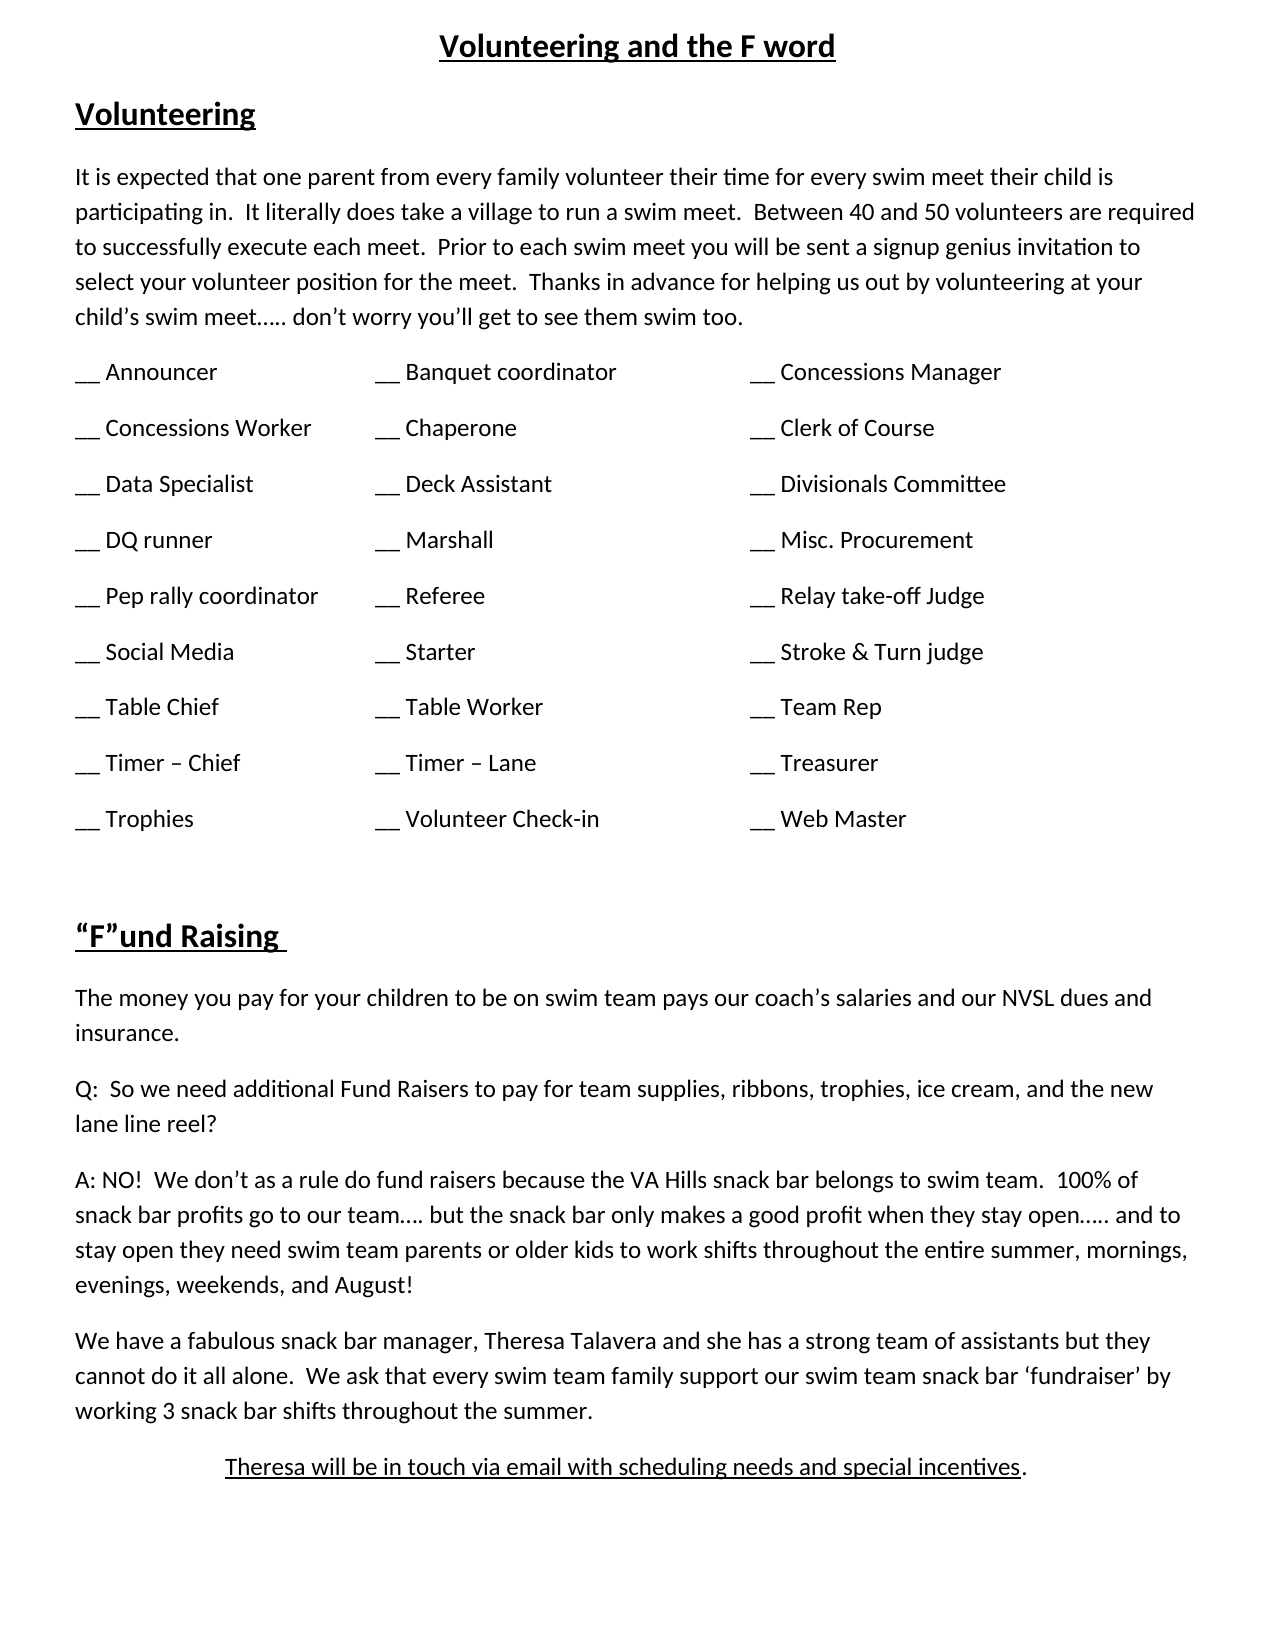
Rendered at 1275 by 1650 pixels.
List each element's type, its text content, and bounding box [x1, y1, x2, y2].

text __ Announcer __ Banquet coordinator __ Concessions Manager [75, 357, 1200, 387]
text __ Trophies __ Volunteer Check-in __ Web Master [75, 803, 1200, 834]
text “F”und Raising [75, 915, 1200, 956]
text Theresa will be in touch via email with scheduling needs and special incentives. [150, 1451, 1200, 1481]
text __ Concessions Worker __ Chaperone __ Clerk of Course [75, 412, 1200, 443]
text __ Data Specialist __ Deck Assistant __ Divisionals Committee [75, 468, 1200, 499]
text __ DQ runner __ Marshall __ Misc. Procurement [75, 524, 1200, 554]
text The money you pay for your children to be on swim team pays our coach’s salaries and our NVSL dues and insurance. [75, 982, 1200, 1048]
text It is expected that one parent from every family volunteer their time for every swim meet their child is participating in. It literally does take a village to run a swim meet. Between 40 and 50 volunteers are required to successfully execute each meet. Prior to each swim meet you will be sent a signup genius invitation to select your volunteer position for the meet. Thanks in advance for helping us out by volunteering at your child’s swim meet….. don’t worry you’ll get to see them swim too. [75, 161, 1200, 331]
text __ Pep rally coordinator __ Referee __ Relay take-off Judge [75, 580, 1200, 610]
text Volunteering and the F word [75, 26, 1200, 66]
text We have a fabulous snack bar manager, Theresa Talavera and she has a strong team of assistants but they cannot do it all alone. We ask that every swim team family support our swim team snack bar ‘fundraiser’ by working 3 snack bar shifts throughout the summer. [75, 1325, 1200, 1426]
text A: NO! We don’t as a rule do fund raisers because the VA Hills snack bar belongs to swim team. 100% of snack bar profits go to our team…. but the snack bar only makes a good profit when they stay open….. and to stay open they need swim team parents or older kids to work shifts throughout the entire summer, mornings, evenings, weekends, and August! [75, 1164, 1200, 1300]
text __ Timer – Chief __ Timer – Lane __ Treasurer [75, 747, 1200, 778]
text Q: So we need additional Fund Raisers to pay for team supplies, ribbons, trophies, ice cream, and the new lane line reel? [75, 1073, 1200, 1139]
text __ Social Media __ Starter __ Stroke & Turn judge [75, 636, 1200, 666]
text Volunteering [75, 93, 1200, 134]
text __ Table Chief __ Table Worker __ Team Rep [75, 692, 1200, 722]
